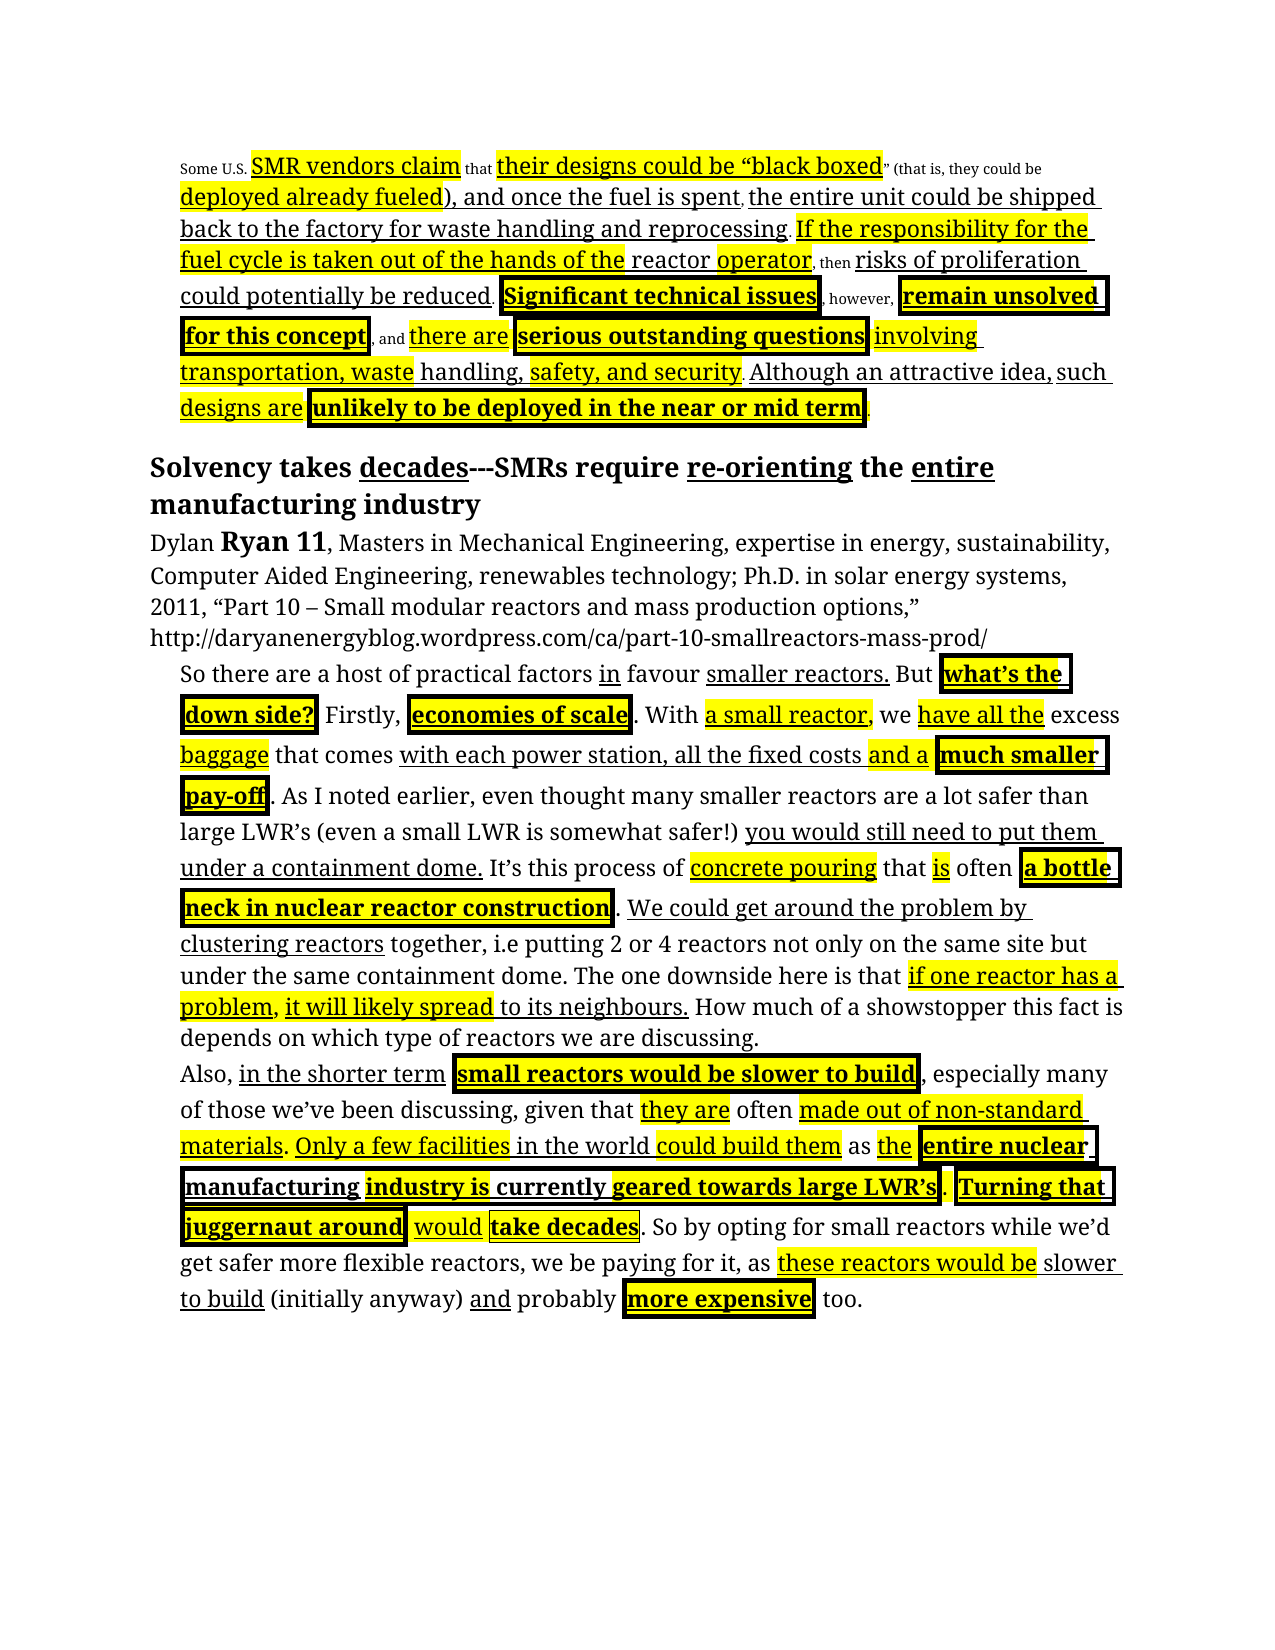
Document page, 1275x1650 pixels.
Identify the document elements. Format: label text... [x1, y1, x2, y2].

subtitle Solvency takes decades---SMRs require re-orienting the entire manufacturing industry [150, 449, 1125, 523]
text Dylan Ryan 11, Masters in Mechanical Engineering, expertise in energy, sustainability, Computer Aided Engineering, renewables technology; Ph.D. in solar energy systems, 2011, “Part 10 – Small modular reactors and mass production options,” http://daryanenergyblog.wordpress.com/ca/part-10-smallreactors-mass-prod/ [150, 523, 1125, 653]
text Some U.S. SMR vendors claim that their designs could be “black boxed” (that is, they could be deployed already fueled), and once the fuel is spent, the entire unit could be shipped back to the factory for waste handling and reprocessing. If the responsibility for the fuel cycle is taken out of the hands of the reactor operator, then risks of proliferation could potentially be reduced. Significant technical issues, however, remain unsolved for this concept, and there are serious outstanding questions involving transportation, waste handling, safety, and security. Although an attractive idea, such designs are unlikely to be deployed in the near or mid term. [180, 150, 1125, 428]
text So there are a host of practical factors in favour smaller reactors. But what’s the down side? Firstly, economies of scale. With a small reactor, we have all the excess baggage that comes with each power station, all the fixed costs and a much smaller pay-off. As I noted earlier, even thought many smaller reactors are a lot safer than large LWR’s (even a small LWR is somewhat safer!) you would still need to put them under a containment dome. It’s this process of concrete pouring that is often a bottle neck in nuclear reactor construction. We could get around the problem by clustering reactors together, i.e putting 2 or 4 reactors not only on the same site but under the same containment dome. The one downside here is that if one reactor has a problem, it will likely spread to its neighbours. How much of a showstopper this fact is depends on which type of reactors we are discussing. [180, 653, 1125, 1053]
text Also, in the shorter term small reactors would be slower to build, especially many of those we’ve been discussing, given that they are often made out of non-standard materials. Only a few facilities in the world could build them as the entire nuclear manufacturing industry is currently geared towards large LWR’s. Turning that juggernaut around would take decades. So by opting for small reactors while we’d get safer more flexible reactors, we be paying for it, as these reactors would be slower to build (initially anyway) and probably more expensive too. [180, 1053, 1125, 1319]
